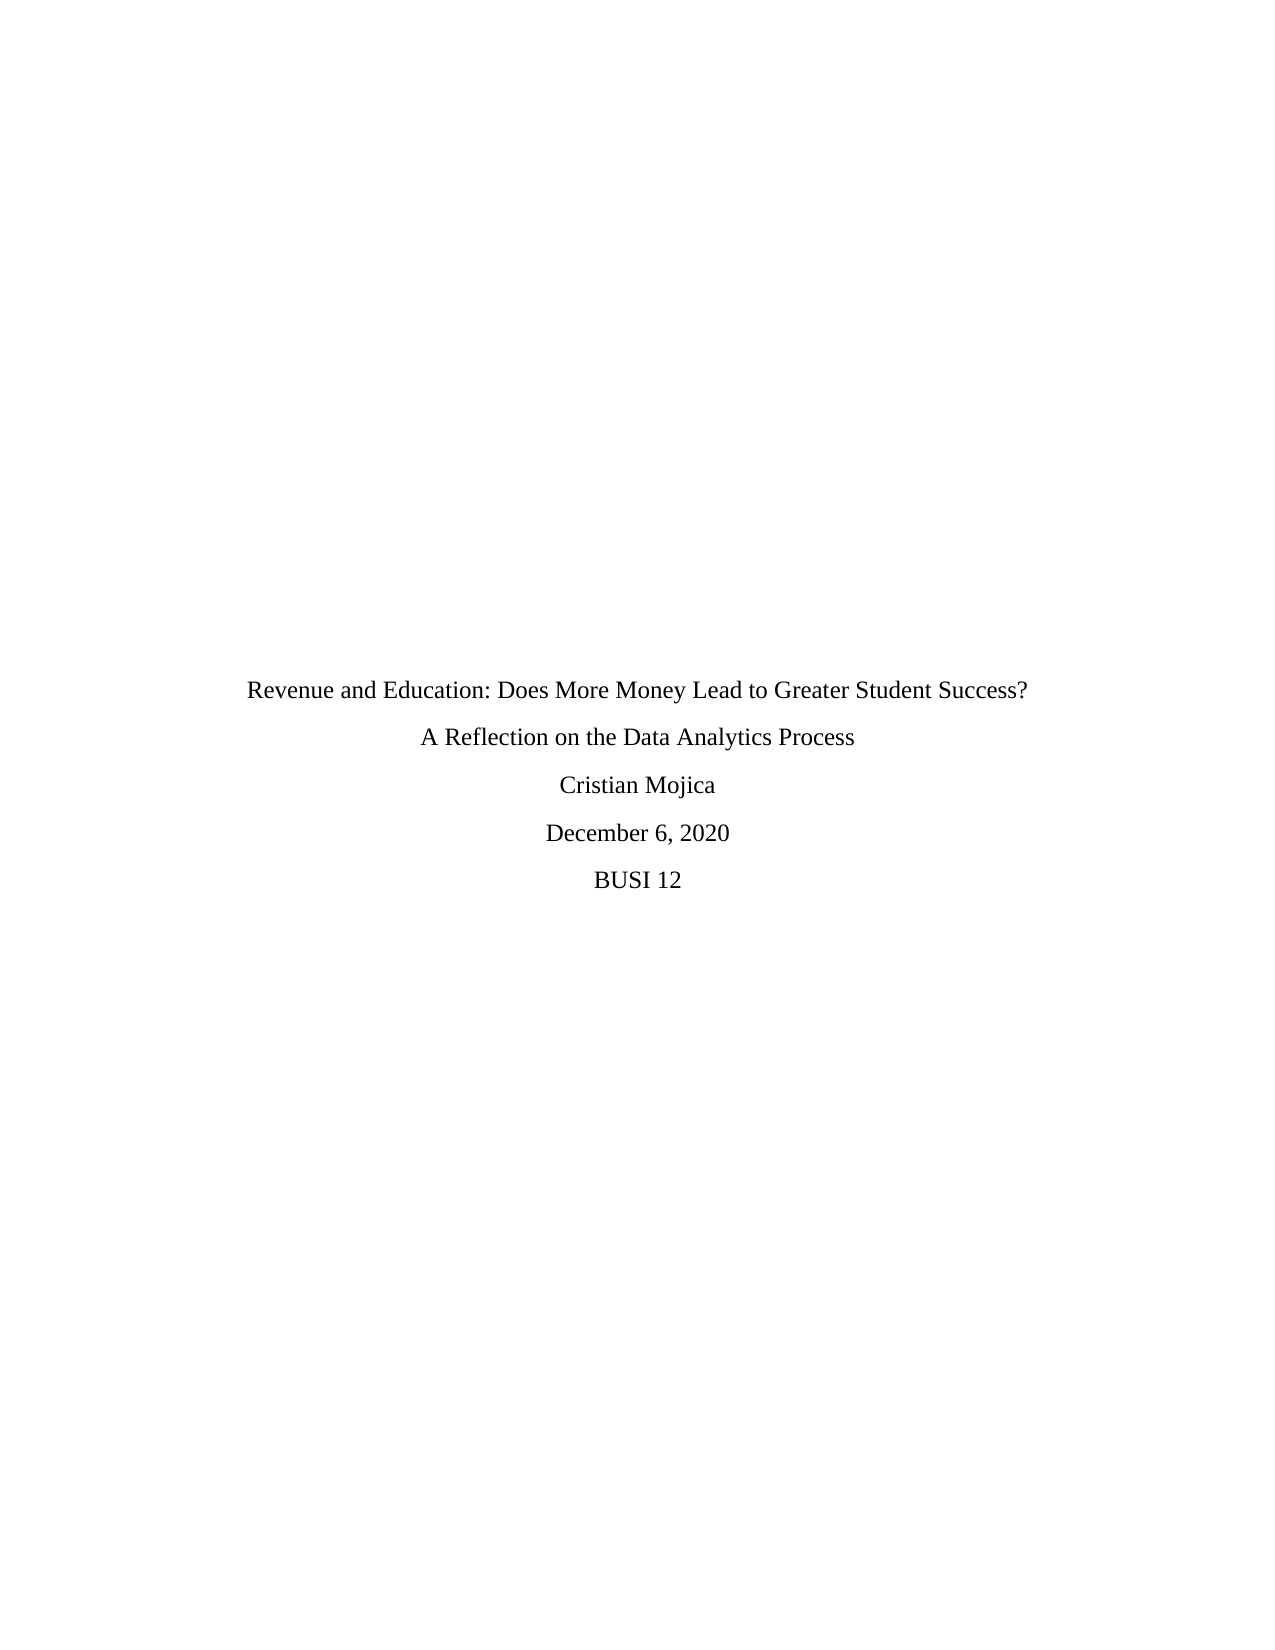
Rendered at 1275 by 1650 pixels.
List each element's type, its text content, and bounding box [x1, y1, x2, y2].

text December 6, 2020 [150, 818, 1125, 847]
text Cristian Mojica [150, 770, 1125, 799]
text Revenue and Education: Does More Money Lead to Greater Student Success? [150, 675, 1125, 703]
text BUSI 12 [150, 866, 1125, 894]
text A Reflection on the Data Analytics Process [150, 722, 1125, 751]
